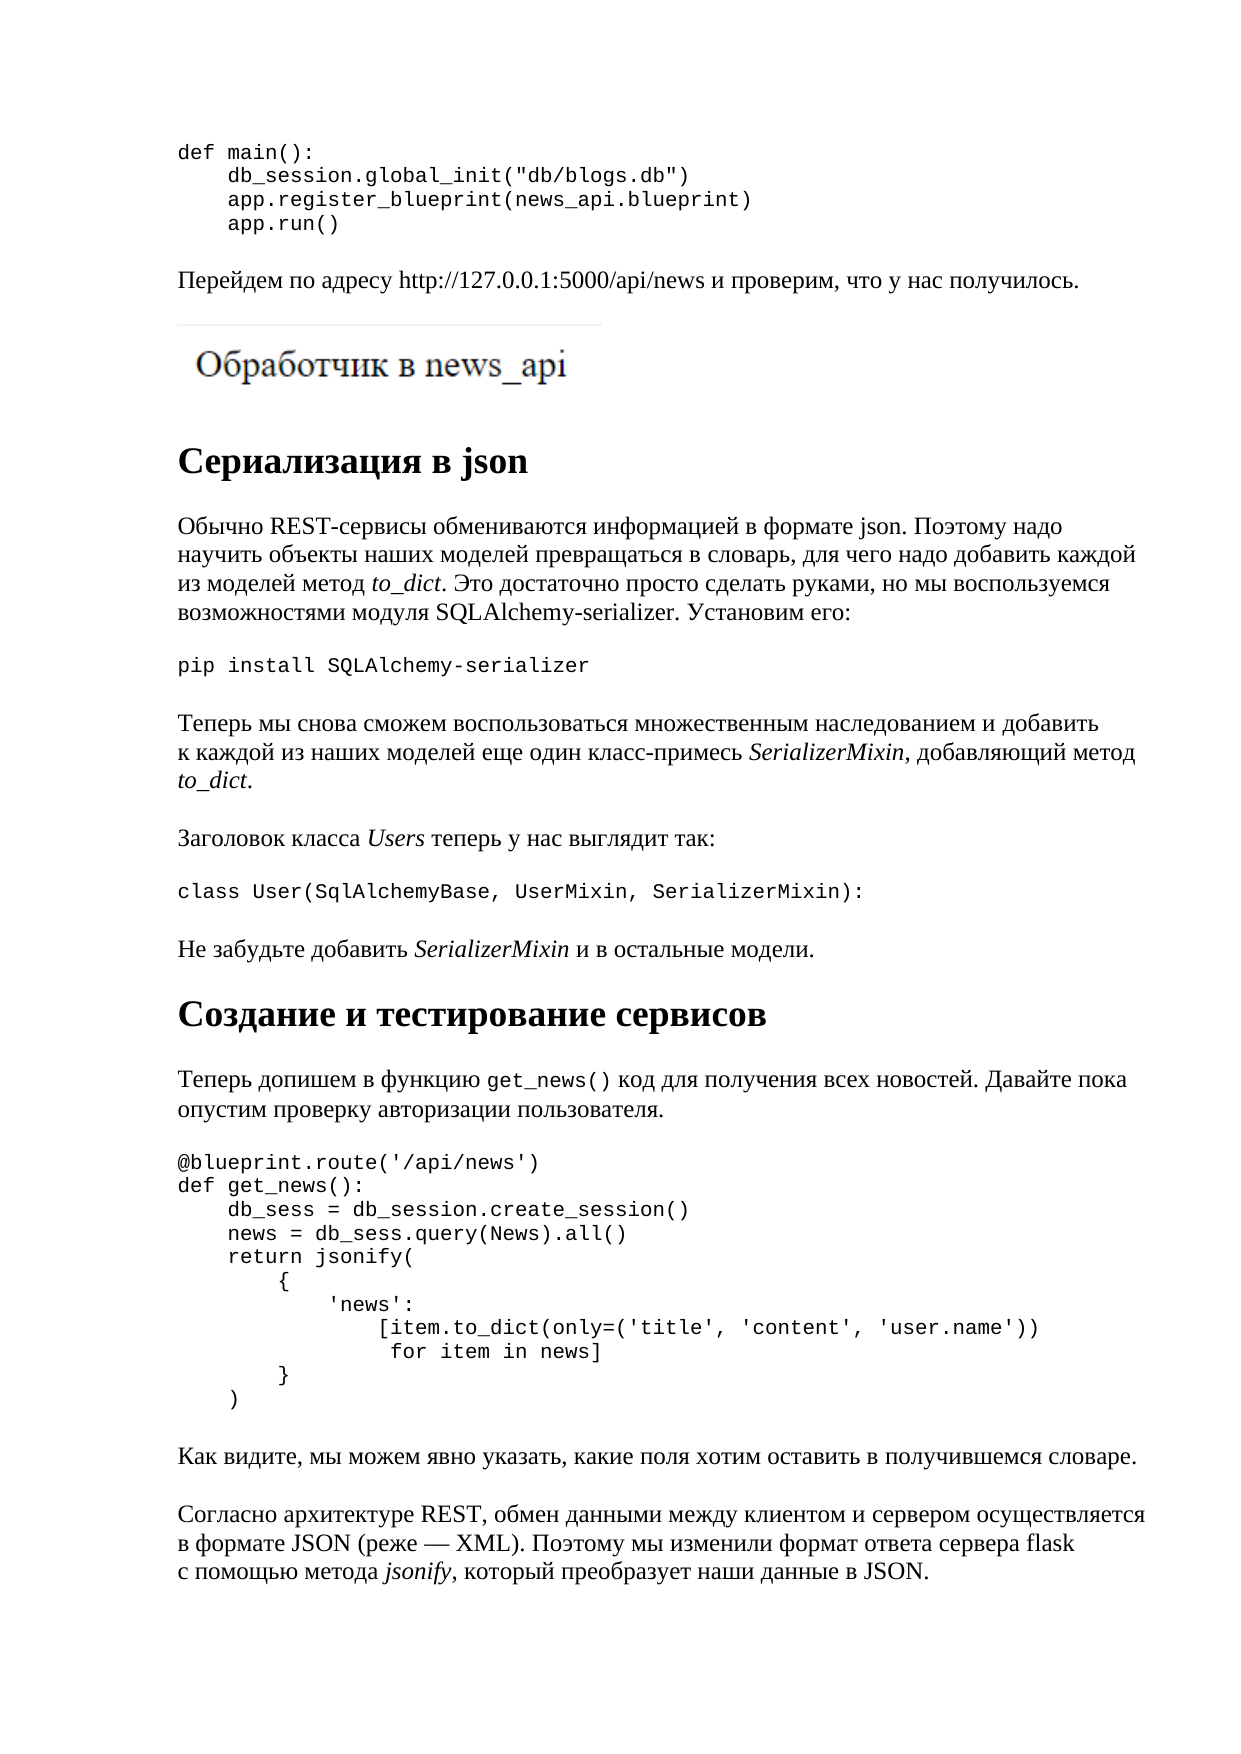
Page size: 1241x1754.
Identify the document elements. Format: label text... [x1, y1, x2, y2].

text def main(): [177, 142, 1152, 165]
text Создание и тестирование сервисов [177, 992, 1152, 1035]
text Перейдем по адресу http://127.0.0.1:5000/api/news и проверим, что у нас получилось. [177, 266, 1152, 294]
text class User(SqlAlchemyBase, UserMixin, SerializerMixin): [177, 881, 1152, 905]
text return jsonify( [177, 1246, 1152, 1270]
text Сериализация в json [177, 438, 1152, 482]
text Теперь допишем в функцию get_news() код для получения всех новостей. Давайте пока опустим проверку авторизации пользователя. [177, 1064, 1152, 1122]
text for item in news] [177, 1341, 1152, 1364]
text } [177, 1364, 1152, 1388]
text ) [177, 1388, 1152, 1412]
text Как видите, мы можем явно указать, какие поля хотим оставить в получившемся словаре. [177, 1441, 1152, 1470]
text Обычно REST-сервисы обмениваются информацией в формате json. Поэтому надо научить объекты наших моделей превращаться в словарь, для чего надо добавить каждой из моделей метод to_dict. Это достаточно просто сделать руками, но мы воспользуемся возможностями модуля SQLAlchemy-serializer. Установим его: [177, 511, 1152, 626]
text { [177, 1270, 1152, 1293]
text Не забудьте добавить SerializerMixin и в остальные модели. [177, 934, 1152, 963]
text db_session.global_init("db/blogs.db") [177, 165, 1152, 189]
text Согласно архитектуре REST, обмен данными между клиентом и сервером осуществляется в формате JSON (реже — XML). Поэтому мы изменили формат ответа сервера flask с помощью метода jsonify, который преобразует наши данные в JSON. [177, 1499, 1152, 1585]
text app.run() [177, 213, 1152, 236]
text @blueprint.route('/api/news') [177, 1152, 1152, 1175]
picture [177, 323, 603, 410]
text db_sess = db_session.create_session() [177, 1199, 1152, 1223]
text 'news': [177, 1293, 1152, 1317]
text def get_news(): [177, 1175, 1152, 1199]
text app.register_blueprint(news_api.blueprint) [177, 189, 1152, 213]
text Теперь мы снова сможем воспользоваться множественным наследованием и добавить к каждой из наших моделей еще один класс-примесь SerializerMixin, добавляющий метод to_dict. [177, 708, 1152, 794]
text [item.to_dict(only=('title', 'content', 'user.name')) [177, 1317, 1152, 1341]
text pip install SQLAlchemy-serializer [177, 655, 1152, 679]
text Заголовок класса Users теперь у нас выглядит так: [177, 823, 1152, 852]
text news = db_sess.query(News).all() [177, 1223, 1152, 1246]
